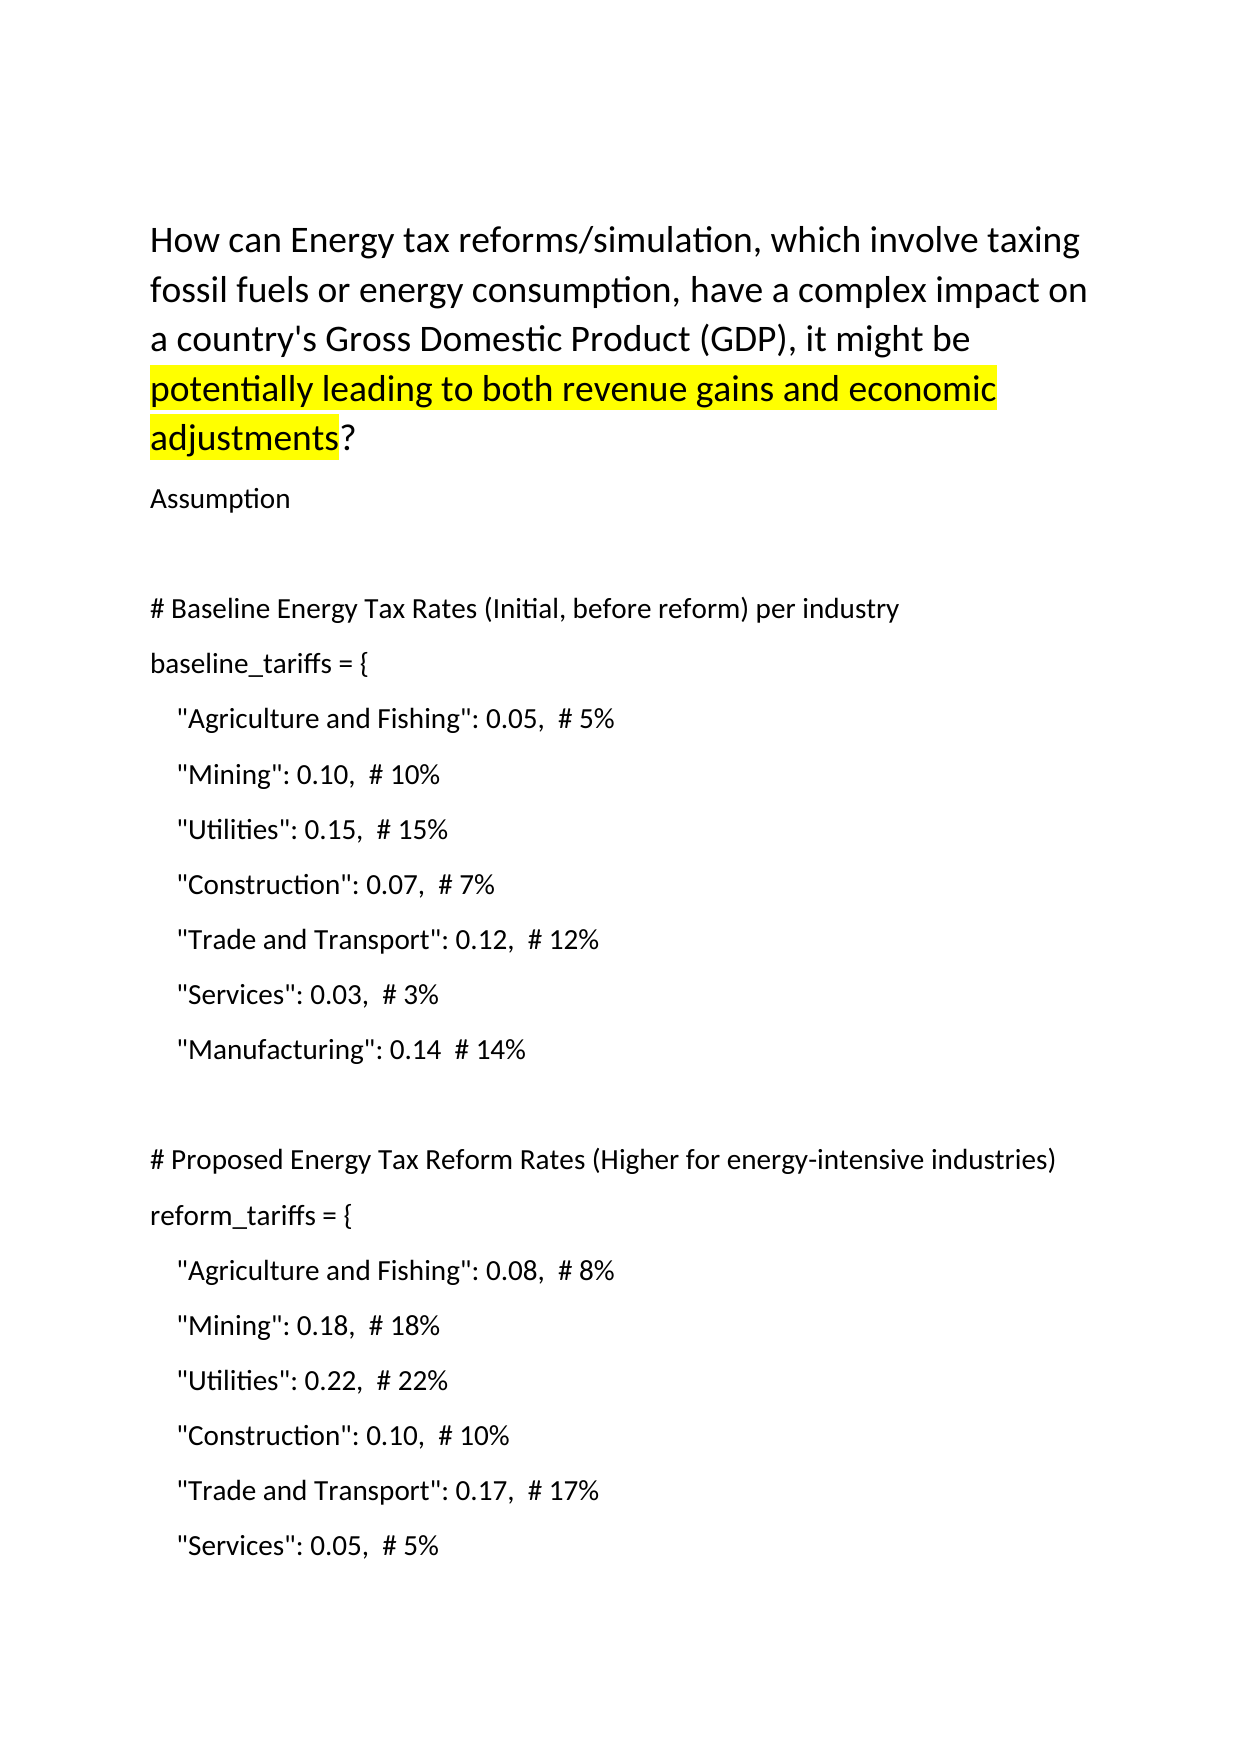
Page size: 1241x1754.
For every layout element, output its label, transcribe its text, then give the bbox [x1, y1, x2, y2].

text # Baseline Energy Tax Rates (Initial, before reform) per industry [150, 590, 1090, 626]
text "Utilities": 0.15, # 15% [150, 811, 1090, 846]
text reform_tariffs = { [150, 1197, 1090, 1232]
text "Services": 0.05, # 5% [150, 1527, 1090, 1563]
text "Utilities": 0.22, # 22% [150, 1362, 1090, 1397]
text "Trade and Transport": 0.12, # 12% [150, 921, 1090, 957]
text "Construction": 0.07, # 7% [150, 866, 1090, 902]
text "Agriculture and Fishing": 0.05, # 5% [150, 701, 1090, 736]
text baseline_tariffs = { [150, 646, 1090, 681]
text "Construction": 0.10, # 10% [150, 1417, 1090, 1453]
text Assumption [150, 480, 1090, 516]
text How can Energy tax reforms/simulation, which involve taxing fossil fuels or energy consumption, have a complex impact on a country's Gross Domestic Product (GDP), it might be potentially leading to both revenue gains and economic adjustments? [150, 216, 1090, 460]
text "Manufacturing": 0.14 # 14% [150, 1031, 1090, 1067]
text "Agriculture and Fishing": 0.08, # 8% [150, 1252, 1090, 1287]
text "Services": 0.03, # 3% [150, 976, 1090, 1012]
text "Mining": 0.18, # 18% [150, 1307, 1090, 1342]
text # Proposed Energy Tax Reform Rates (Higher for energy-intensive industries) [150, 1141, 1090, 1177]
text "Trade and Transport": 0.17, # 17% [150, 1472, 1090, 1508]
text "Mining": 0.10, # 10% [150, 756, 1090, 791]
